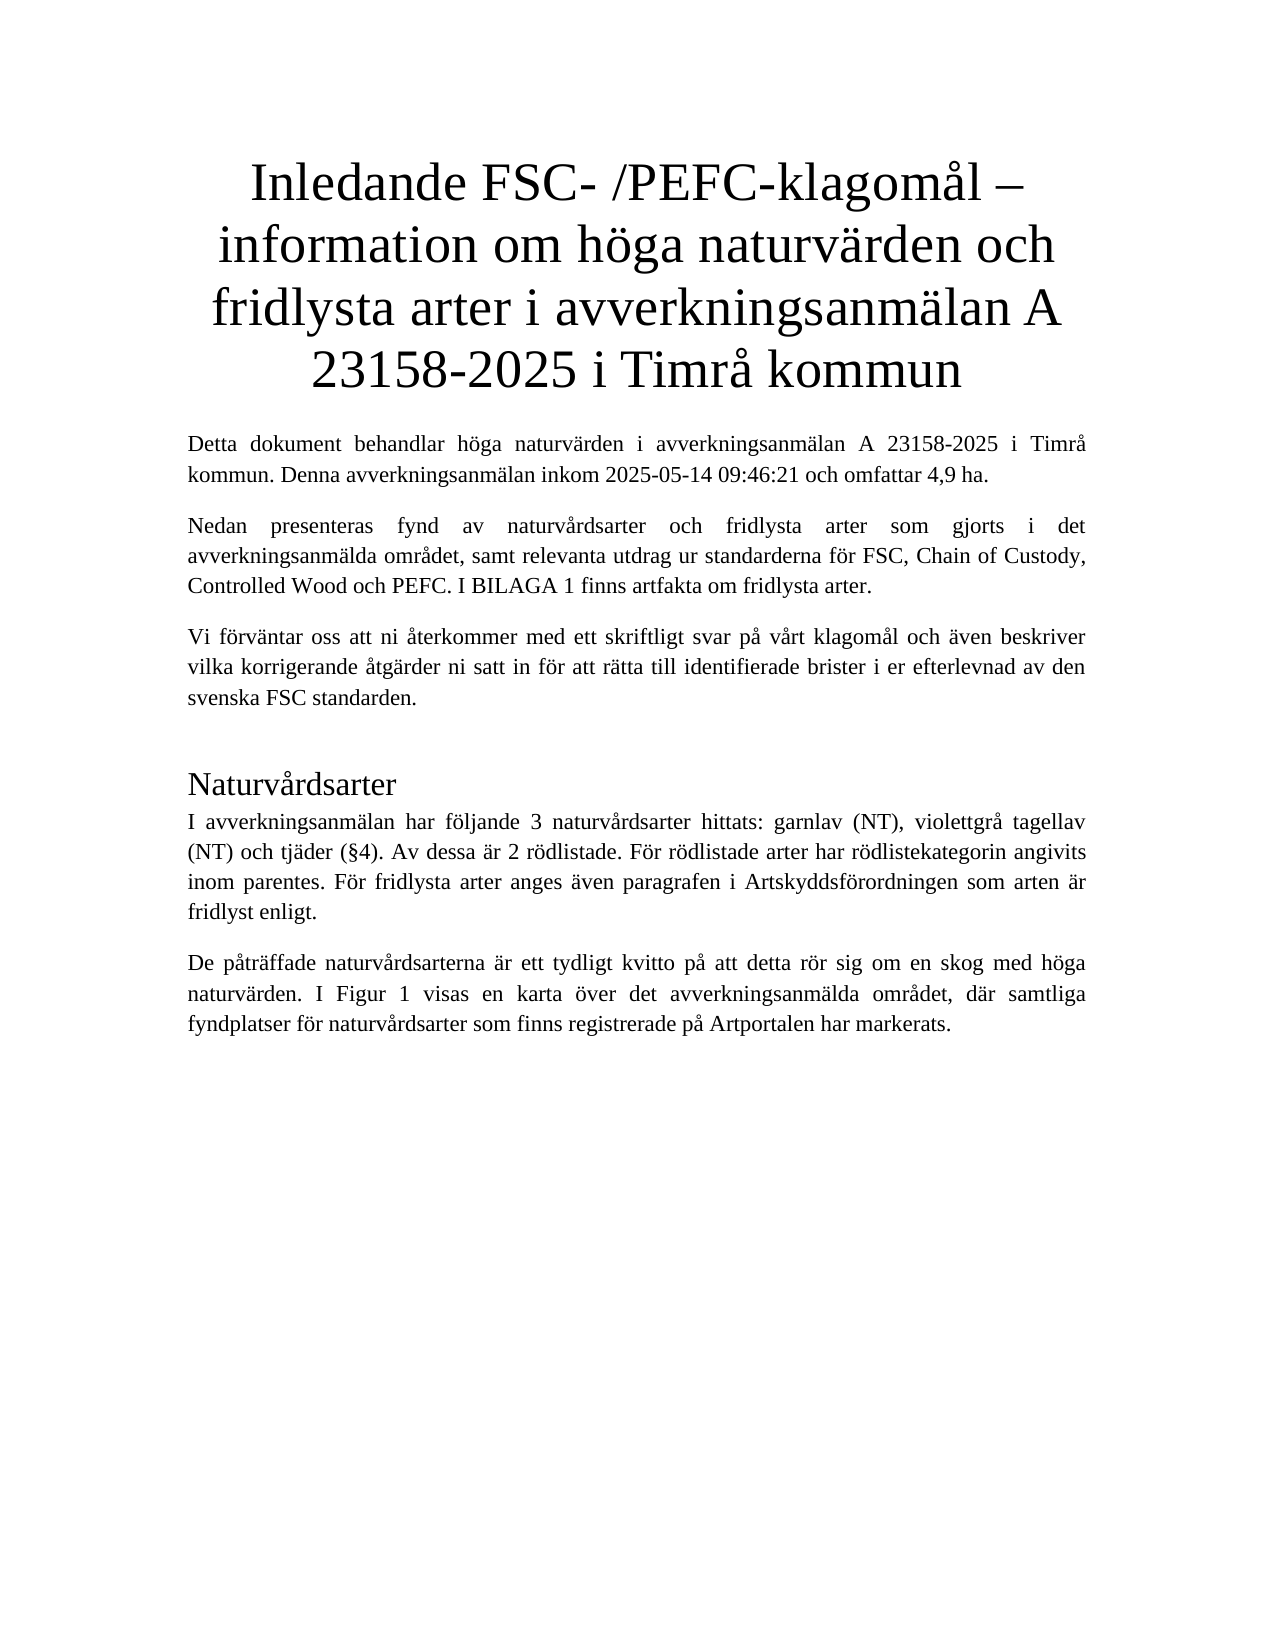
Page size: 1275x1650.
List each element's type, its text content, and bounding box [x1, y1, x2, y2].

subtitle Naturvårdsarter [187, 764, 1087, 802]
text Detta dokument behandlar höga naturvärden i avverkningsanmälan A 23158-2025 i Timrå kommun. Denna avverkningsanmälan inkom 2025-05-14 09:46:21 och omfattar 4,9 ha. [187, 430, 1087, 487]
text Nedan presenteras fynd av naturvårdsarter och fridlysta arter som gjorts i det avverkningsanmälda området, samt relevanta utdrag ur standarderna för FSC, Chain of Custody, Controlled Wood och PEFC. I BILAGA 1 finns artfakta om fridlysta arter. [187, 512, 1087, 598]
text I avverkningsanmälan har följande 3 naturvårdsarter hittats: garnlav (NT), violettgrå tagellav (NT) och tjäder (§4). Av dessa är 2 rödlistade. För rödlistade arter har rödlistekategorin angivits inom parentes. För fridlysta arter anges även paragrafen i Artskyddsförordningen som arten är fridlyst enligt. [187, 808, 1087, 925]
text Vi förväntar oss att ni återkommer med ett skriftligt svar på vårt klagomål och även beskriver vilka korrigerande åtgärder ni satt in för att rätta till identifierade brister i er efterlevnad av den svenska FSC standarden. [187, 623, 1087, 710]
text De påträffade naturvårdsarterna är ett tydligt kvitto på att detta rör sig om en skog med höga naturvärden. I Figur 1 visas en karta över det avverkningsanmälda området, där samtliga fyndplatser för naturvårdsarter som finns registrerade på Artportalen har markerats. [187, 949, 1087, 1036]
title Inledande FSC- /PEFC-klagomål – information om höga naturvärden och fridlysta arter i avverkningsanmälan A 23158-2025 i Timrå kommun [187, 150, 1087, 399]
